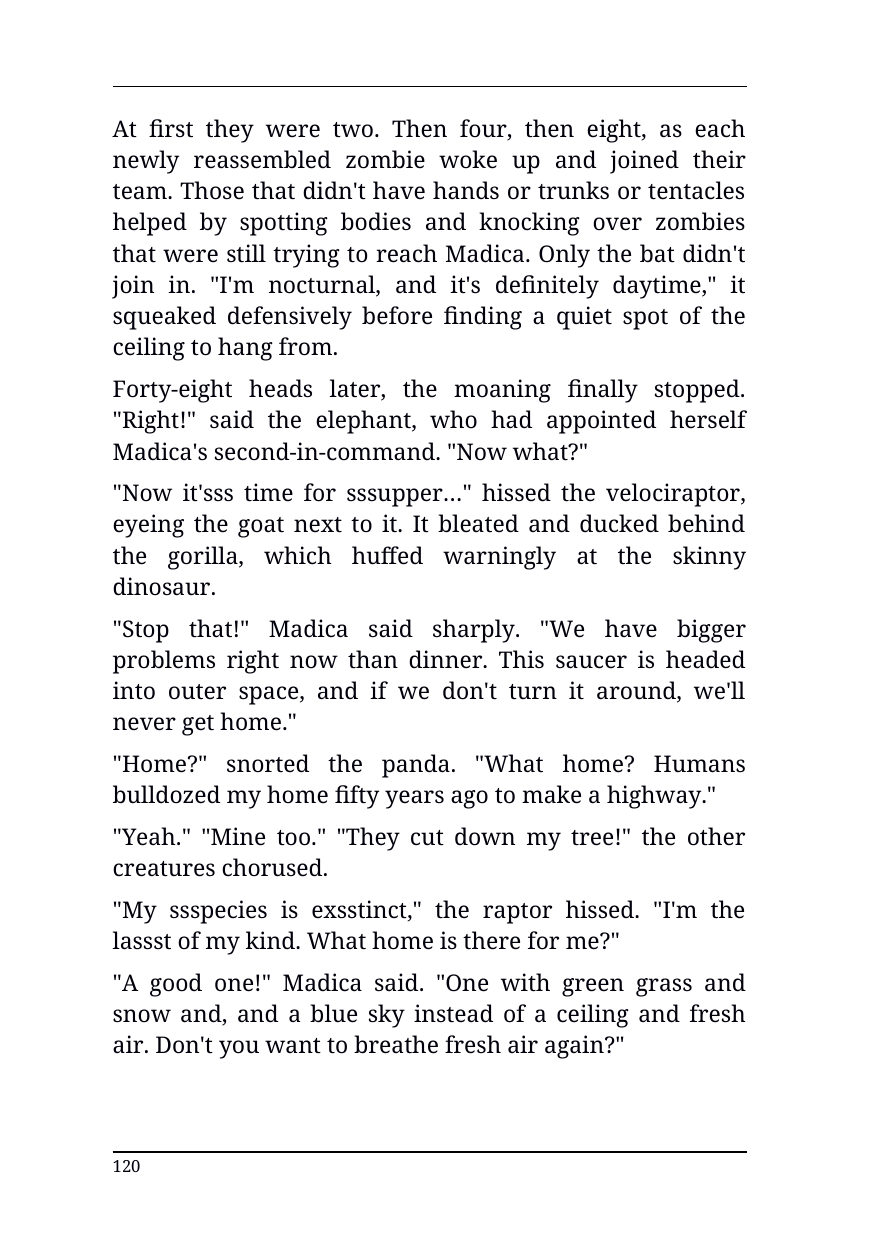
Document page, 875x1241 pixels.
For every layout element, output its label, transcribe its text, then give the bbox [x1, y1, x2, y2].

text "A good one!" Madica said. "One with green grass and snow and, and a blue sky instead of a ceiling and fresh air. Don't you want to breathe fresh air again?" [112, 967, 747, 1060]
text "My ssspecies is exsstinct," the raptor hissed. "I'm the lassst of my kind. What home is there for me?" [112, 894, 747, 956]
text "Now it'sss time for sssupper…" hissed the velociraptor, eyeing the goat next to it. It bleated and ducked behind the gorilla, which huffed warningly at the skinny dinosaur. [112, 477, 747, 602]
text Forty-eight heads later, the moaning finally stopped. "Right!" said the elephant, who had appointed herself Madica's second-in-command. "Now what?" [112, 373, 747, 467]
text "Yeah." "Mine too." "They cut down my tree!" the other creatures chorused. [112, 821, 747, 883]
text "Home?" snorted the panda. "What home? Humans bulldozed my home fifty years ago to make a highway." [112, 748, 747, 810]
text At first they were two. Then four, then eight, as each newly reassembled zombie woke up and joined their team. Those that didn't have hands or trunks or tentacles helped by spotting bodies and knocking over zombies that were still trying to reach Madica. Only the bat didn't join in. "I'm nocturnal, and it's definitely daytime," it squeaked defensively before finding a quiet spot of the ceiling to hang from. [112, 112, 747, 362]
text "Stop that!" Madica said sharply. "We have bigger problems right now than dinner. This saucer is headed into outer space, and if we don't turn it around, we'll never get home." [112, 612, 747, 737]
